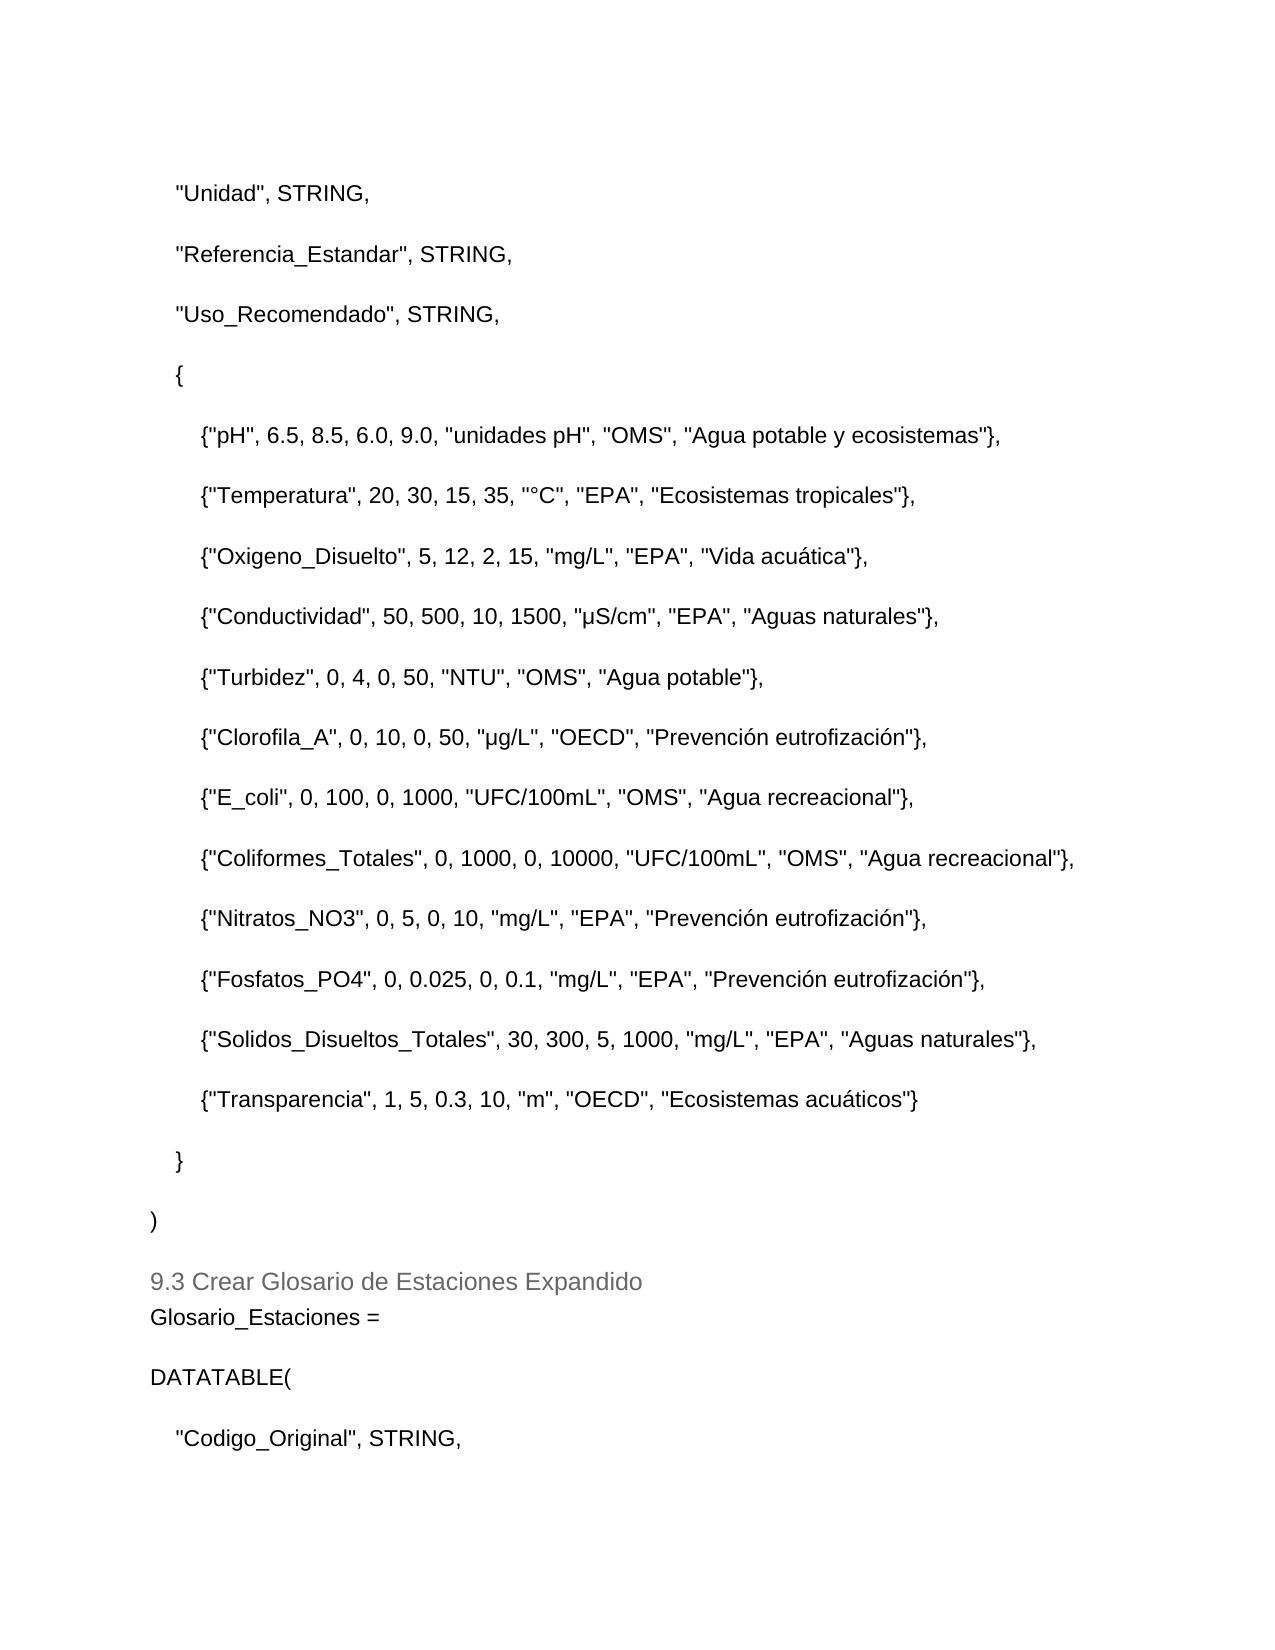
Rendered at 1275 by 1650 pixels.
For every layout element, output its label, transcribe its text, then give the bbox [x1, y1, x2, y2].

text "Uso_Recomendado", STRING, [150, 301, 1125, 327]
text DATATABLE( [150, 1364, 1125, 1391]
text {"Turbidez", 0, 4, 0, 50, "NTU", "OMS", "Agua potable"}, [150, 663, 1125, 690]
text {"Temperatura", 20, 30, 15, 35, "°C", "EPA", "Ecosistemas tropicales"}, [150, 482, 1125, 509]
subtitle 9.3 Crear Glosario de Estaciones Expandido [150, 1267, 1125, 1295]
text {"Transparencia", 1, 5, 0.3, 10, "m", "OECD", "Ecosistemas acuáticos"} [150, 1086, 1125, 1113]
text {"Fosfatos_PO4", 0, 0.025, 0, 0.1, "mg/L", "EPA", "Prevención eutrofización"}, [150, 966, 1125, 992]
text {"Conductividad", 50, 500, 10, 1500, "μS/cm", "EPA", "Aguas naturales"}, [150, 603, 1125, 629]
text {"Clorofila_A", 0, 10, 0, 50, "μg/L", "OECD", "Prevención eutrofización"}, [150, 724, 1125, 750]
text {"E_coli", 0, 100, 0, 1000, "UFC/100mL", "OMS", "Agua recreacional"}, [150, 784, 1125, 811]
text ) [150, 1207, 1125, 1234]
text "Codigo_Original", STRING, [150, 1424, 1125, 1451]
text {"Coliformes_Totales", 0, 1000, 0, 10000, "UFC/100mL", "OMS", "Agua recreacional"}, [150, 845, 1125, 871]
text Glosario_Estaciones = [150, 1304, 1125, 1330]
text { [150, 361, 1125, 388]
text } [150, 1147, 1125, 1173]
text {"Oxigeno_Disuelto", 5, 12, 2, 15, "mg/L", "EPA", "Vida acuática"}, [150, 543, 1125, 569]
text "Unidad", STRING, [150, 180, 1125, 207]
text {"pH", 6.5, 8.5, 6.0, 9.0, "unidades pH", "OMS", "Agua potable y ecosistemas"}, [150, 422, 1125, 448]
text "Referencia_Estandar", STRING, [150, 241, 1125, 267]
text {"Nitratos_NO3", 0, 5, 0, 10, "mg/L", "EPA", "Prevención eutrofización"}, [150, 905, 1125, 932]
text {"Solidos_Disueltos_Totales", 30, 300, 5, 1000, "mg/L", "EPA", "Aguas naturales"}, [150, 1026, 1125, 1052]
